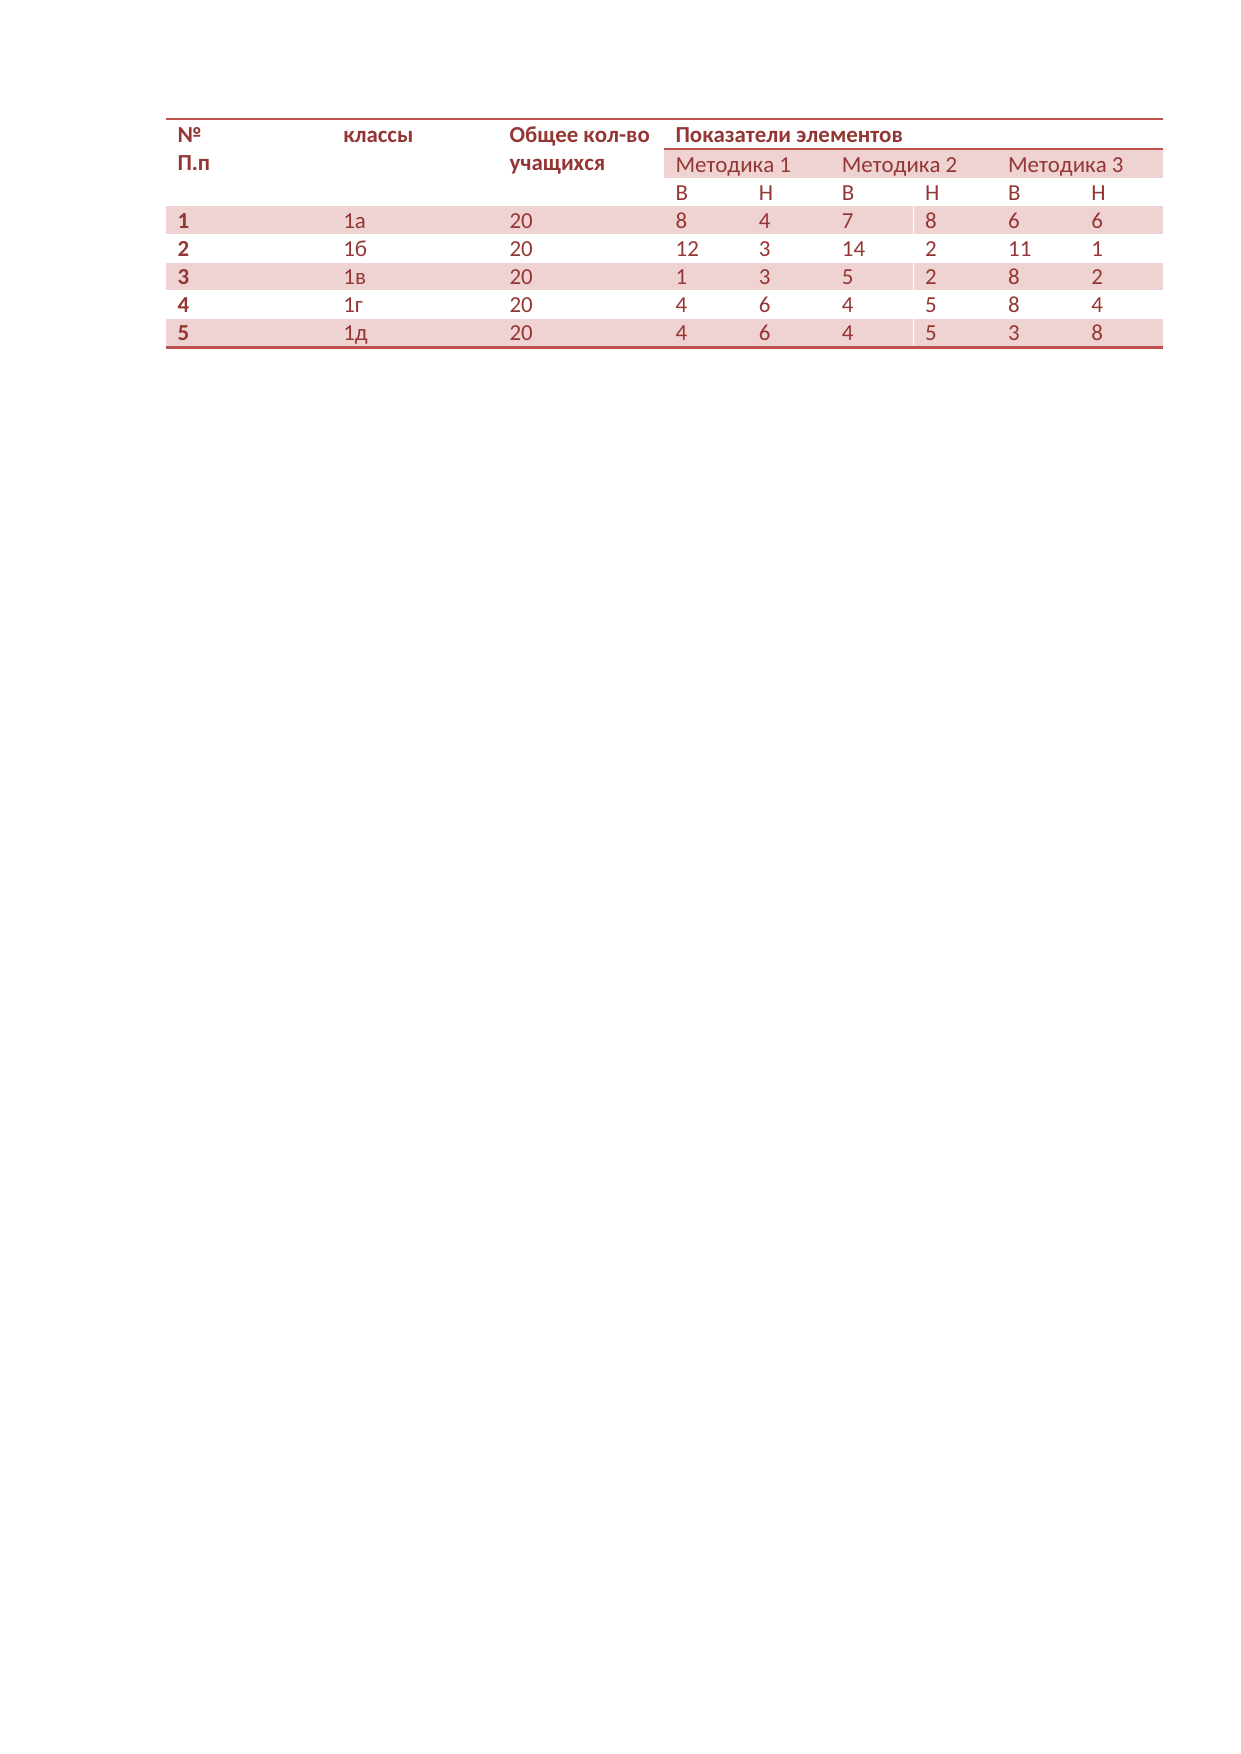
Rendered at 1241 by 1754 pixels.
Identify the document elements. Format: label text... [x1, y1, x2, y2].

table_cell 3 [997, 319, 1080, 346]
table_cell 5 [166, 319, 332, 346]
table_cell H [1080, 178, 1163, 206]
table_cell 20 [498, 319, 664, 346]
table_cell 20 [498, 234, 664, 262]
table_cell 8 [997, 263, 1080, 290]
table_header классы [332, 120, 498, 206]
table_cell 1 [166, 206, 332, 234]
table_cell 8 [997, 290, 1080, 318]
table_cell 4 [1080, 290, 1163, 318]
table_cell 20 [498, 263, 664, 290]
table_cell 5 [914, 290, 997, 318]
table_cell 1 [1080, 234, 1163, 262]
table_cell H [914, 178, 997, 206]
table_cell 2 [166, 234, 332, 262]
table_cell 12 [664, 234, 747, 262]
table_cell 20 [498, 206, 664, 234]
table_header Общее кол-во учащихся [498, 120, 664, 206]
table_cell 4 [747, 206, 830, 234]
table_cell 20 [498, 290, 664, 318]
table_cell Методика 2 [830, 150, 997, 178]
table_cell 8 [914, 206, 997, 234]
table_cell Методика 1 [664, 150, 830, 178]
table_cell 4 [830, 290, 913, 318]
table_cell 3 [747, 263, 830, 290]
table_cell 1в [332, 263, 498, 290]
table_cell 2 [1080, 263, 1163, 290]
table_cell 1а [332, 206, 498, 234]
table_cell 4 [830, 319, 913, 346]
table_cell 1г [332, 290, 498, 318]
table_cell 2 [914, 263, 997, 290]
table_cell 7 [830, 206, 913, 234]
table_cell 4 [664, 319, 747, 346]
table_cell 8 [664, 206, 747, 234]
table_cell 6 [747, 319, 830, 346]
table_cell 6 [747, 290, 830, 318]
table_cell H [747, 178, 830, 206]
table_cell B [830, 178, 913, 206]
table_cell 5 [914, 319, 997, 346]
table_cell 4 [166, 290, 332, 318]
table_cell Методика 3 [997, 150, 1163, 178]
table_cell 3 [166, 263, 332, 290]
table_cell 11 [997, 234, 1080, 262]
table_cell 1 [664, 263, 747, 290]
table_header Показатели элементов [664, 120, 1163, 148]
table_cell 2 [914, 234, 997, 262]
table_cell 4 [664, 290, 747, 318]
table_cell 8 [1080, 319, 1163, 346]
table_cell 1б [332, 234, 498, 262]
table_cell 3 [747, 234, 830, 262]
table_cell B [997, 178, 1080, 206]
table_cell 6 [997, 206, 1080, 234]
table_cell 6 [1080, 206, 1163, 234]
table_cell B [664, 178, 747, 206]
table_cell 14 [830, 234, 913, 262]
table_header № П.п [166, 120, 332, 206]
table_cell 1д [332, 319, 498, 346]
table_cell 5 [830, 263, 913, 290]
